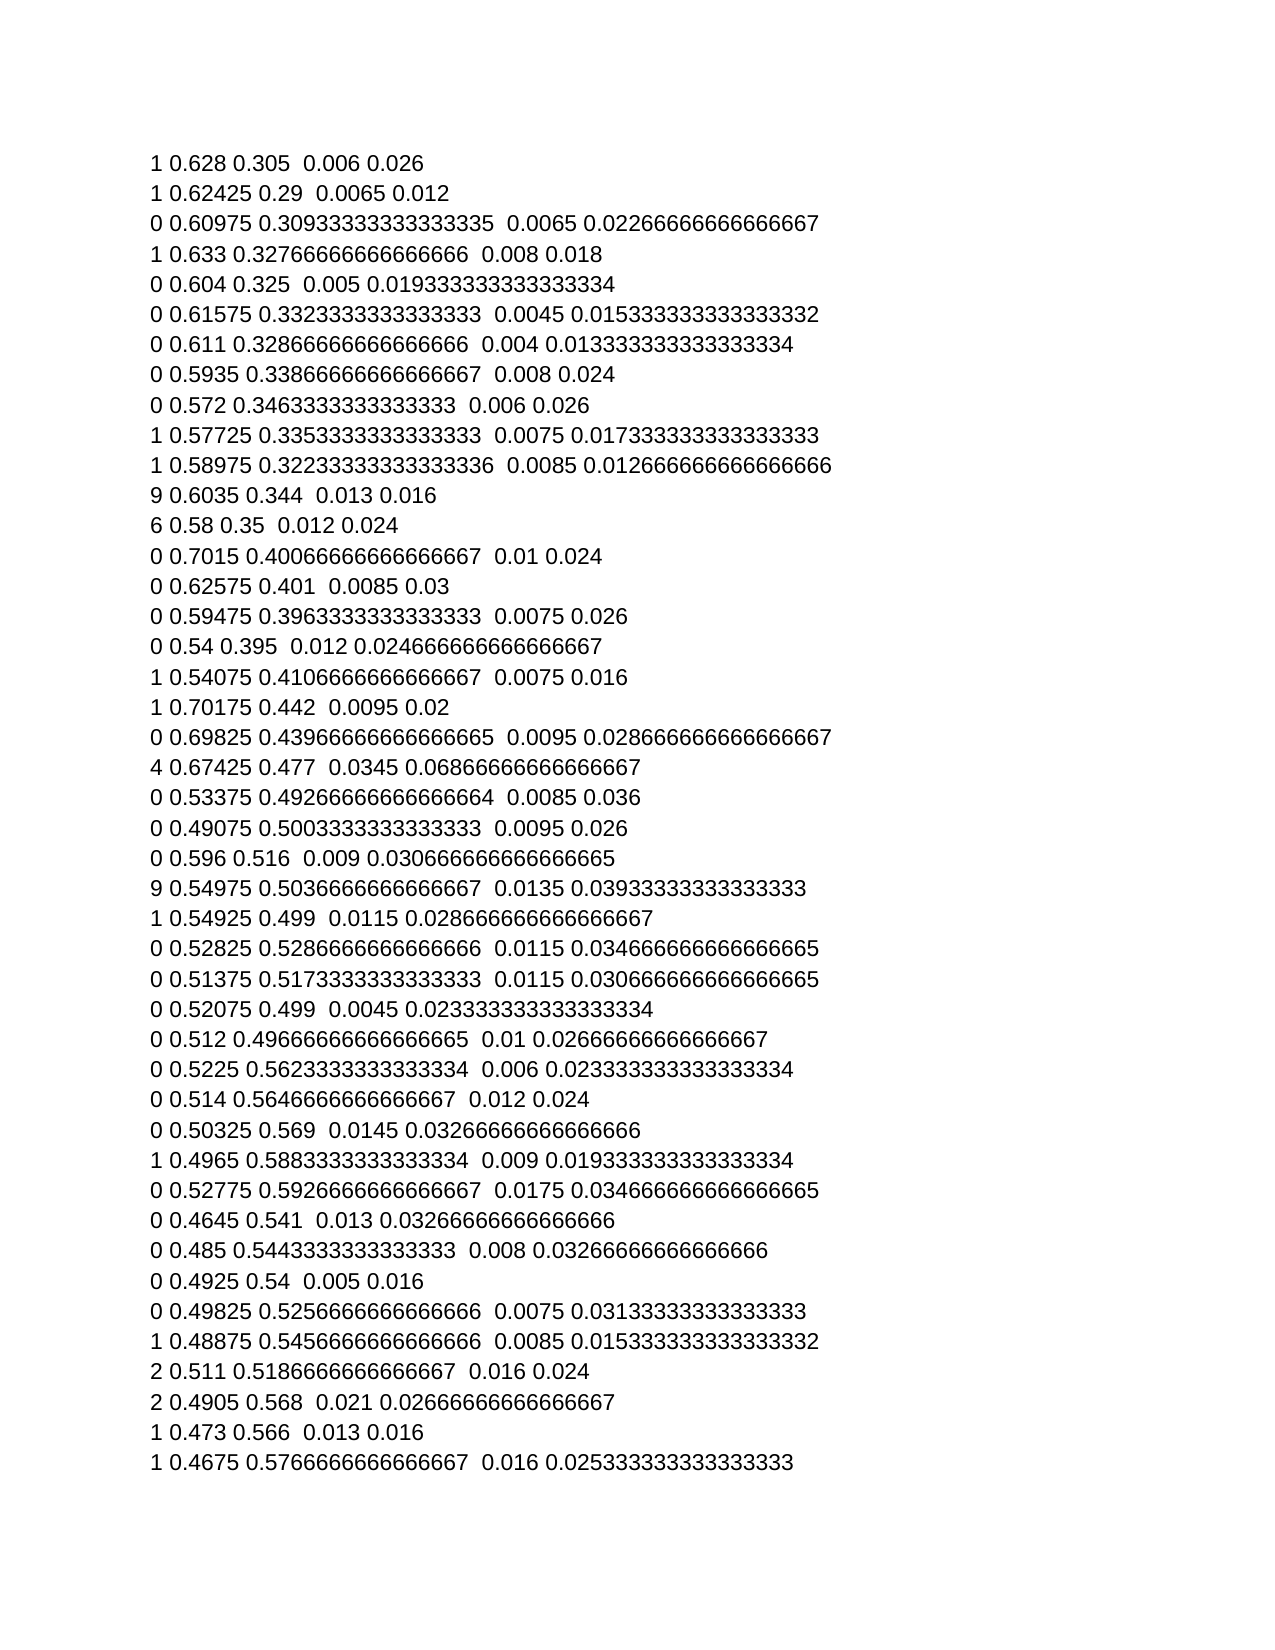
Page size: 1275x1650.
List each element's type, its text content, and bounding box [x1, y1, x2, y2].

text 0 0.54 0.395 0.012 0.024666666666666667 [150, 633, 1125, 660]
text 1 0.48875 0.5456666666666666 0.0085 0.015333333333333332 [150, 1328, 1125, 1354]
text 0 0.5935 0.33866666666666667 0.008 0.024 [150, 361, 1125, 388]
text 1 0.4675 0.5766666666666667 0.016 0.025333333333333333 [150, 1449, 1125, 1475]
text 0 0.49825 0.5256666666666666 0.0075 0.03133333333333333 [150, 1298, 1125, 1324]
text 0 0.62575 0.401 0.0085 0.03 [150, 573, 1125, 599]
text 1 0.54925 0.499 0.0115 0.028666666666666667 [150, 905, 1125, 932]
text 4 0.67425 0.477 0.0345 0.06866666666666667 [150, 754, 1125, 781]
text 0 0.611 0.32866666666666666 0.004 0.013333333333333334 [150, 331, 1125, 358]
text 0 0.52075 0.499 0.0045 0.023333333333333334 [150, 996, 1125, 1022]
text 0 0.604 0.325 0.005 0.019333333333333334 [150, 271, 1125, 297]
text 2 0.4905 0.568 0.021 0.02666666666666667 [150, 1388, 1125, 1415]
text 1 0.633 0.32766666666666666 0.008 0.018 [150, 241, 1125, 267]
text 9 0.54975 0.5036666666666667 0.0135 0.03933333333333333 [150, 875, 1125, 901]
text 0 0.59475 0.3963333333333333 0.0075 0.026 [150, 603, 1125, 629]
text 0 0.512 0.49666666666666665 0.01 0.02666666666666667 [150, 1026, 1125, 1052]
text 0 0.4645 0.541 0.013 0.03266666666666666 [150, 1207, 1125, 1234]
text 1 0.628 0.305 0.006 0.026 [150, 150, 1125, 176]
text 1 0.62425 0.29 0.0065 0.012 [150, 180, 1125, 207]
text 9 0.6035 0.344 0.013 0.016 [150, 482, 1125, 509]
text 0 0.49075 0.5003333333333333 0.0095 0.026 [150, 814, 1125, 841]
text 0 0.514 0.5646666666666667 0.012 0.024 [150, 1086, 1125, 1113]
text 0 0.485 0.5443333333333333 0.008 0.03266666666666666 [150, 1237, 1125, 1264]
text 0 0.7015 0.40066666666666667 0.01 0.024 [150, 543, 1125, 569]
text 0 0.596 0.516 0.009 0.030666666666666665 [150, 845, 1125, 871]
text 6 0.58 0.35 0.012 0.024 [150, 512, 1125, 539]
text 2 0.511 0.5186666666666667 0.016 0.024 [150, 1358, 1125, 1385]
text 1 0.473 0.566 0.013 0.016 [150, 1419, 1125, 1445]
text 0 0.53375 0.49266666666666664 0.0085 0.036 [150, 784, 1125, 811]
text 0 0.4925 0.54 0.005 0.016 [150, 1268, 1125, 1294]
text 1 0.70175 0.442 0.0095 0.02 [150, 694, 1125, 720]
text 1 0.57725 0.3353333333333333 0.0075 0.017333333333333333 [150, 422, 1125, 448]
text 0 0.5225 0.5623333333333334 0.006 0.023333333333333334 [150, 1056, 1125, 1083]
text 1 0.4965 0.5883333333333334 0.009 0.019333333333333334 [150, 1147, 1125, 1173]
text 1 0.58975 0.32233333333333336 0.0085 0.012666666666666666 [150, 452, 1125, 478]
text 0 0.61575 0.3323333333333333 0.0045 0.015333333333333332 [150, 301, 1125, 327]
text 0 0.51375 0.5173333333333333 0.0115 0.030666666666666665 [150, 966, 1125, 992]
text 1 0.54075 0.4106666666666667 0.0075 0.016 [150, 663, 1125, 690]
text 0 0.52825 0.5286666666666666 0.0115 0.034666666666666665 [150, 935, 1125, 962]
text 0 0.69825 0.43966666666666665 0.0095 0.028666666666666667 [150, 724, 1125, 750]
text 0 0.572 0.3463333333333333 0.006 0.026 [150, 392, 1125, 418]
text 0 0.50325 0.569 0.0145 0.03266666666666666 [150, 1117, 1125, 1143]
text 0 0.60975 0.30933333333333335 0.0065 0.02266666666666667 [150, 210, 1125, 237]
text 0 0.52775 0.5926666666666667 0.0175 0.034666666666666665 [150, 1177, 1125, 1203]
